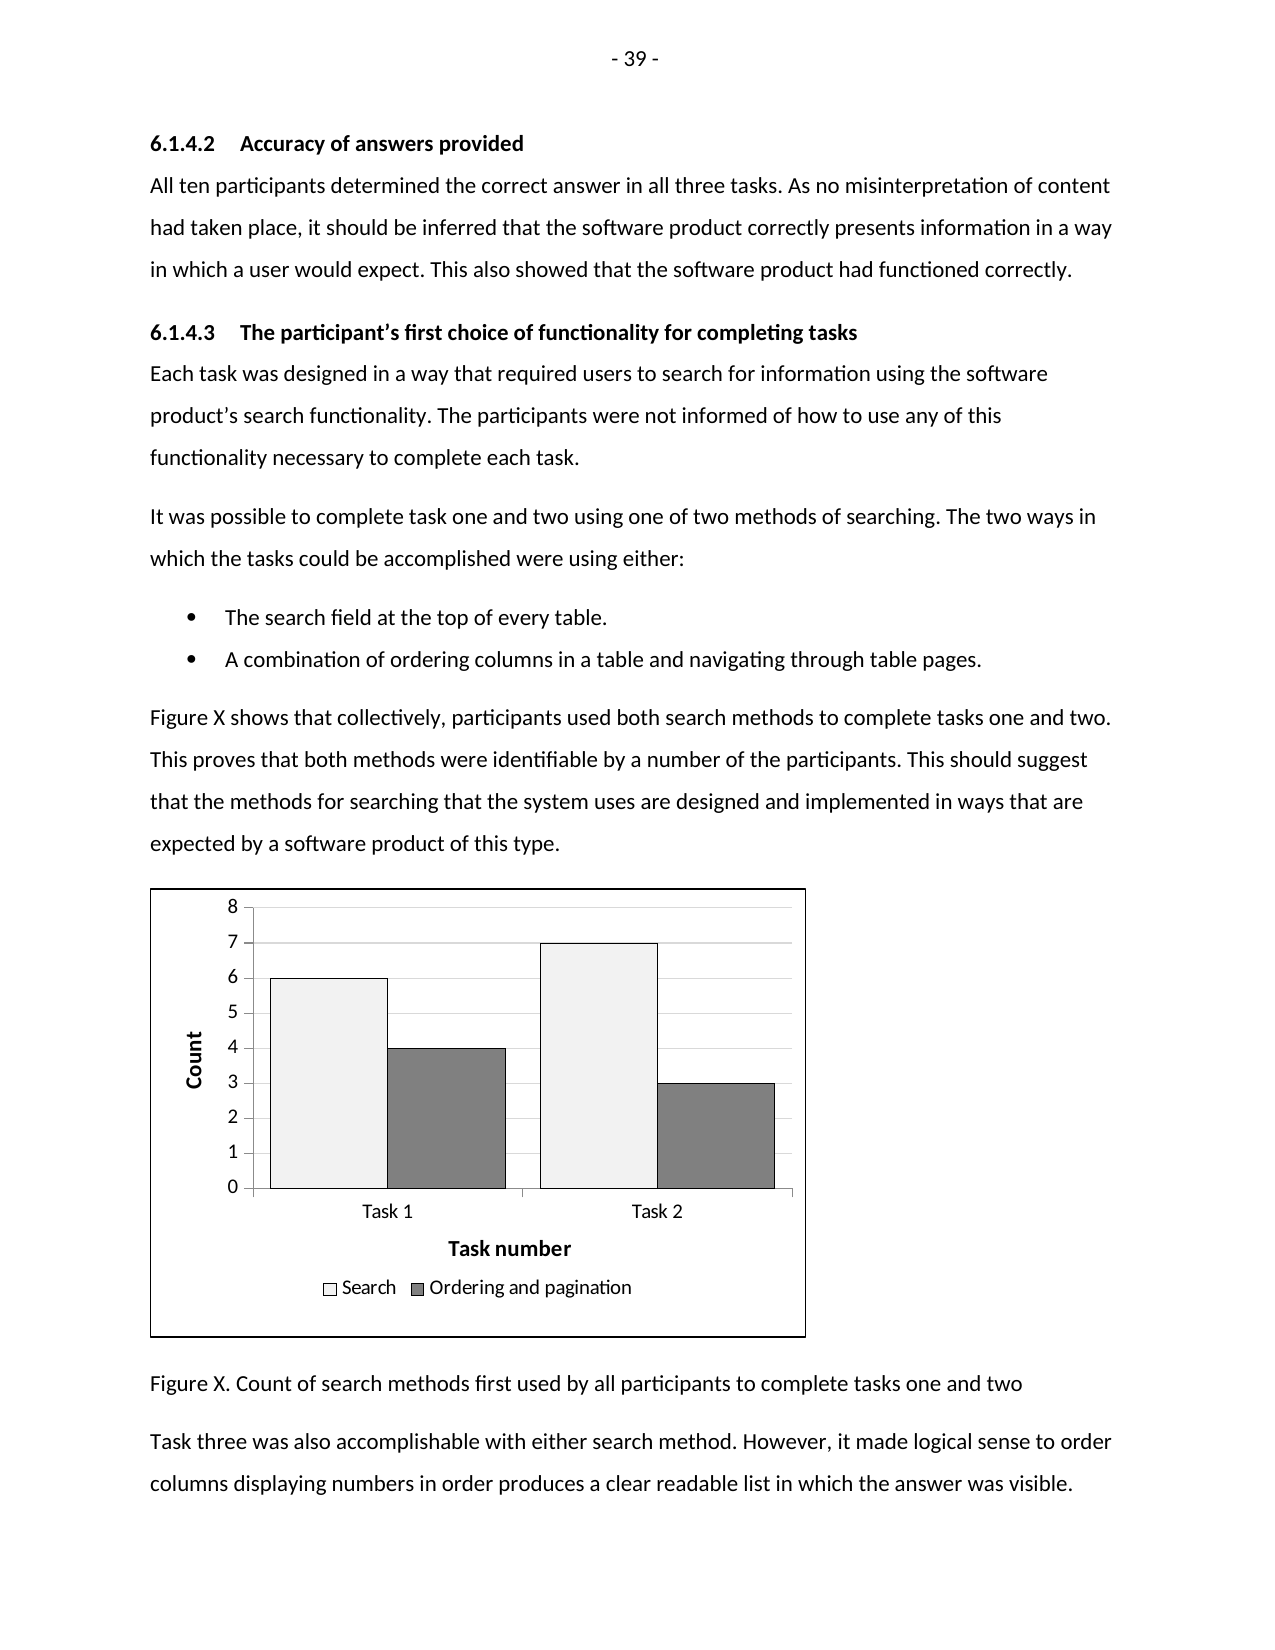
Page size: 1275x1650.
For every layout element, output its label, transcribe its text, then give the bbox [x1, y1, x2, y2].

text It was possible to complete task one and two using one of two methods of searching. The two ways in which the tasks could be accomplished were using either: [150, 502, 1125, 572]
list A combination of ordering columns in a table and navigating through table pages [187, 645, 1125, 673]
text Figure X. Count of search methods first used by all participants to complete tasks one and two [150, 1369, 1125, 1397]
text Figure X shows that collectively, participants used both search methods to complete tasks one and two. This proves that both methods were identifiable by a number of the participants. This ould suggest that the methods for searching that the system uses are designed and implemented in ways that are expected by a software product of this type. [150, 703, 1125, 857]
text Task three was also accomplishable with either search method. However, it made logical sense to order columns displaying numbers in order produces a clear readable list in which the answer was visible. [150, 1427, 1125, 1497]
text Each task was designed in a way that required users to search for information using the software product’s search functionality. The participants were not informed of how to use any of this functionality necessary to complete each task. [150, 359, 1125, 472]
subtitle Accuracy of answers provided [150, 129, 1125, 157]
list The search field at the top of every table [187, 603, 1125, 631]
text All ten participants determined the correct answer in all three tasks. As no misinterpretation of content had taken place, it ould be inferred that the software product correctly presents information in a way in which a user would expect. This also showed that the software product had functioned correctly. [150, 171, 1125, 283]
subtitle The participant’s first choice of functionality for completing tasks [150, 318, 1125, 346]
